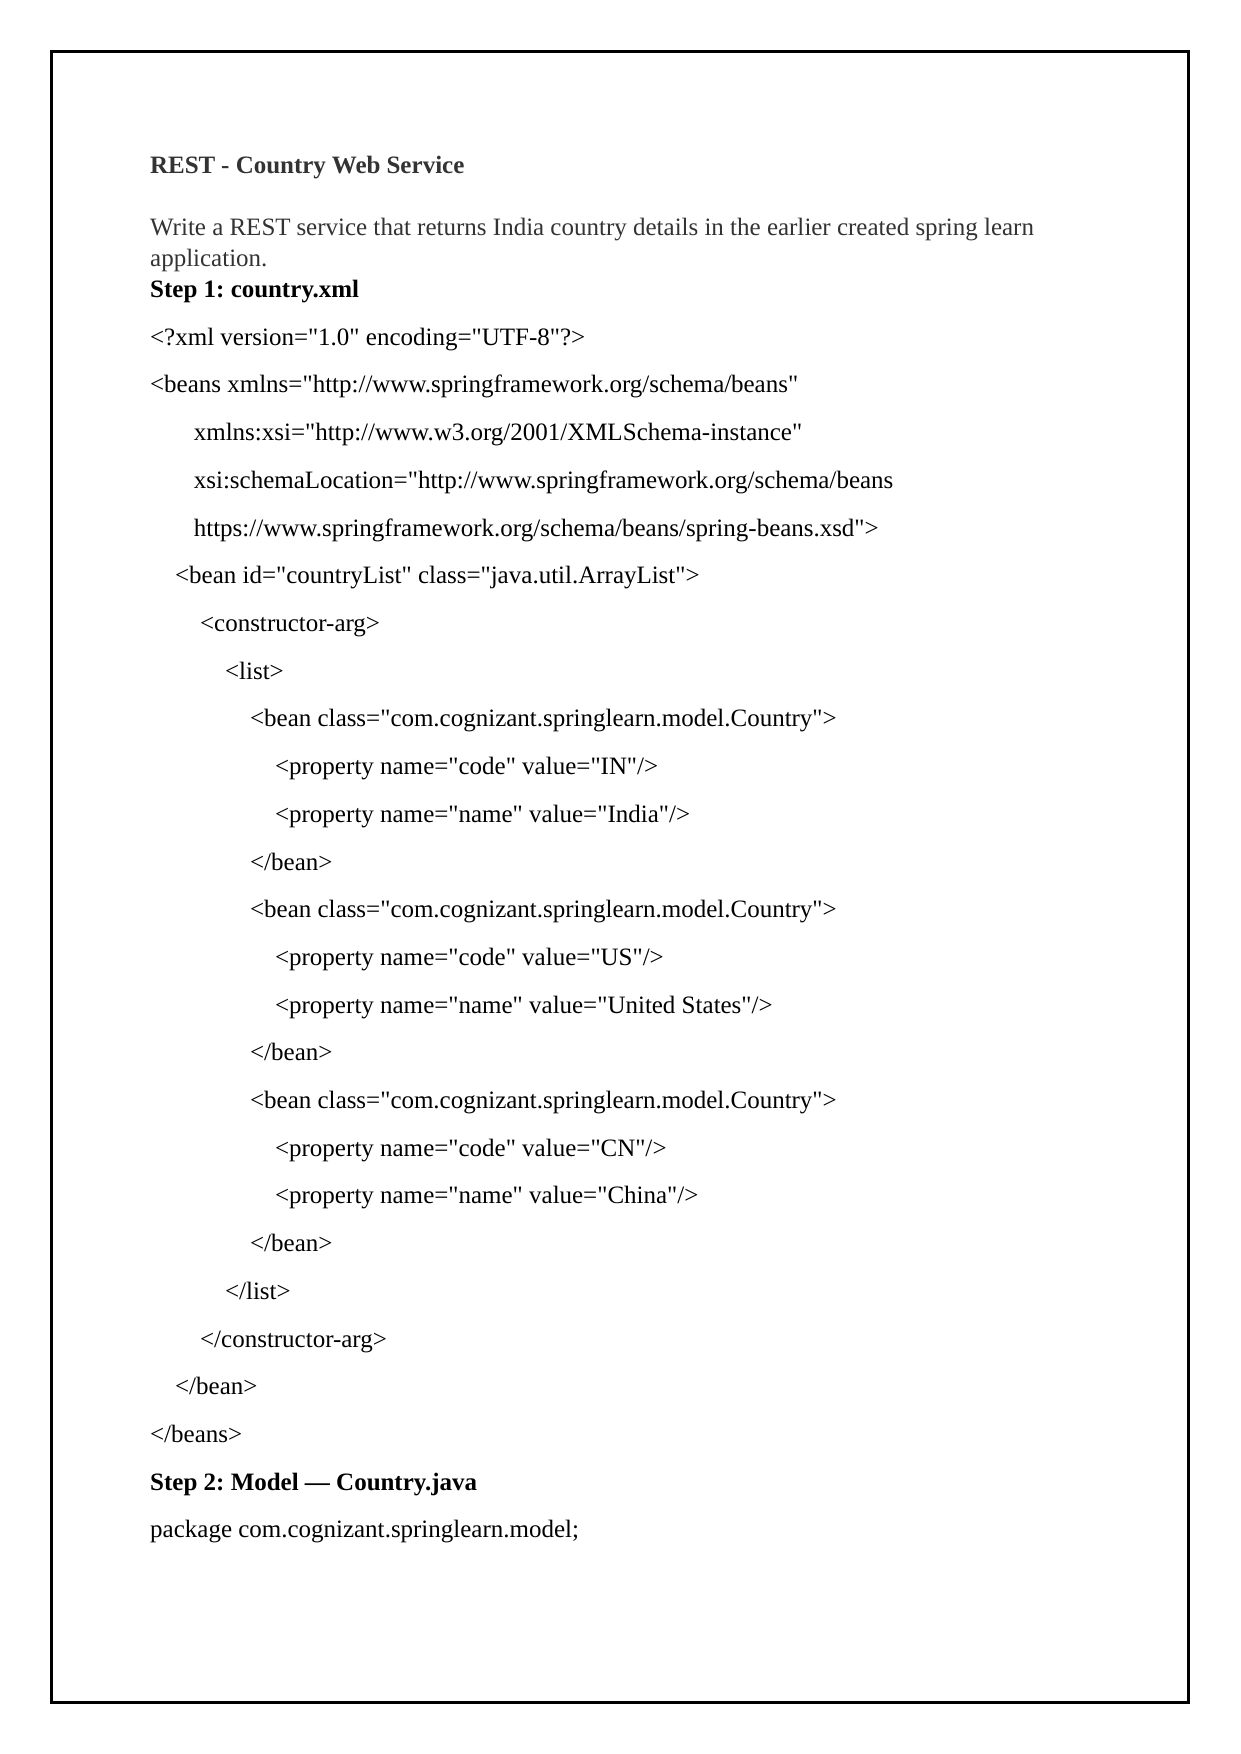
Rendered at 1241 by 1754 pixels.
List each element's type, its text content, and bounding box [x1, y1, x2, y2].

text Step 2: Model — Country.java [150, 1467, 1090, 1496]
text <property name="code" value="IN"/> [150, 751, 1090, 780]
text xsi:schemaLocation="http://www.springframework.org/schema/beans [150, 465, 1090, 494]
text <bean class="com.cognizant.springlearn.model.Country"> [150, 894, 1090, 923]
text </bean> [150, 1371, 1090, 1400]
text xmlns:xsi="http://www.w3.org/2001/XMLSchema-instance" [150, 417, 1090, 446]
text <bean class="com.cognizant.springlearn.model.Country"> [150, 1085, 1090, 1114]
text <property name="name" value="United States"/> [150, 990, 1090, 1018]
text package com.cognizant.springlearn.model; [150, 1514, 1090, 1543]
text <property name="code" value="CN"/> [150, 1133, 1090, 1162]
text </bean> [150, 847, 1090, 875]
text <property name="name" value="India"/> [150, 799, 1090, 828]
text </bean> [150, 1228, 1090, 1257]
text <?xml version="1.0" encoding="UTF-8"?> [150, 322, 1090, 351]
text https://www.springframework.org/schema/beans/spring-beans.xsd"> [150, 513, 1090, 541]
text <bean id="countryList" class="java.util.ArrayList"> [150, 560, 1090, 589]
text <constructor-arg> [150, 608, 1090, 637]
text </list> [150, 1276, 1090, 1305]
text <list> [150, 656, 1090, 684]
text </beans> [150, 1419, 1090, 1448]
text <beans xmlns="http://www.springframework.org/schema/beans" [150, 369, 1090, 398]
text REST - Country Web Service Write a REST service that returns India country details in the earlier created spring learn application. Step 1: country.xml [150, 150, 1090, 303]
text <bean class="com.cognizant.springlearn.model.Country"> [150, 703, 1090, 732]
text </constructor-arg> [150, 1324, 1090, 1352]
text <property name="name" value="China"/> [150, 1181, 1090, 1209]
text <property name="code" value="US"/> [150, 942, 1090, 971]
text </bean> [150, 1037, 1090, 1066]
